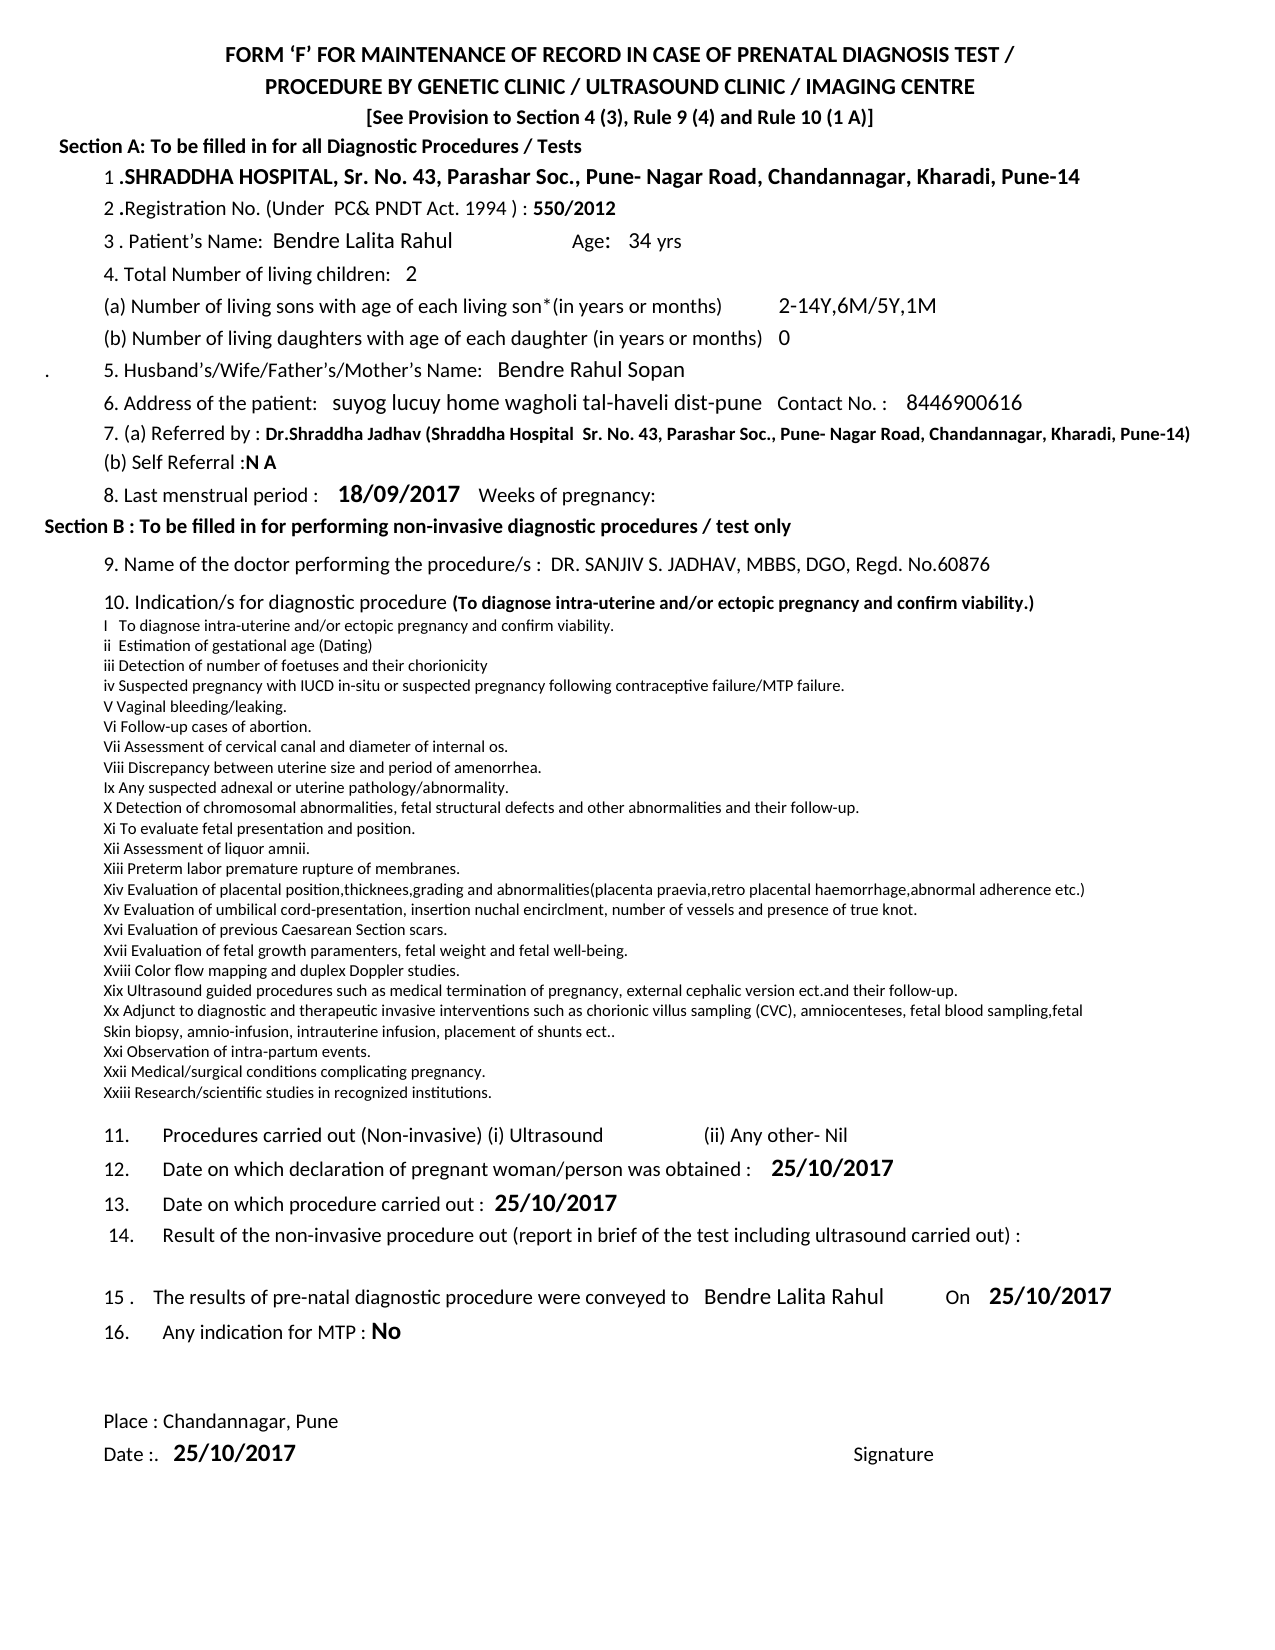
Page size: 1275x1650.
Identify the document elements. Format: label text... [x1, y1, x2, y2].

text Viii Discrepancy between uterine size and period of amenorrhea. [0, 757, 1196, 777]
text Xxiii Research/scientific studies in recognized institutions. [0, 1082, 1275, 1102]
text 7. (a) Referred by : Dr.Shraddha Jadhav (Shraddha Hospital Sr. No. 43, Parashar Soc., Pune- Nagar Road, Chandannagar, Kharadi, Pune-14) [44, 420, 1255, 445]
text Section B : To be filled in for performing non-invasive diagnostic procedures / test only [44, 513, 1255, 538]
text 1 .SHRADDHA HOSPITAL, Sr. No. 43, Parashar Soc., Pune- Nagar Road, Chandannagar, Kharadi, Pune-14 [44, 162, 1196, 191]
text (a) Number of living sons with age of each living son*(in years or months) [44, 291, 1255, 319]
text Skin biopsy, amnio-infusion, intrauterine infusion, placement of shunts ect.. [0, 1021, 1275, 1041]
text 2 .Registration No. (Under PC& PNDT Act. 1994 ) : 550/2012 [44, 195, 1196, 220]
text 14. Result of the non-invasive procedure out (report in brief of the test including ultrasound carried out) : [103, 1222, 1226, 1247]
text Xi To evaluate fetal presentation and position. [0, 818, 1196, 838]
text iv Suspected pregnancy with IUCD in-situ or suspected pregnancy following contraceptive failure/MTP failure. [0, 676, 1196, 696]
text 12. Date on which declaration of pregnant woman/person was obtained : [0, 1152, 1275, 1182]
text iii Detection of number of foetuses and their chorionicity [0, 655, 1196, 676]
text I To diagnose intra-uterine and/or ectopic pregnancy and confirm viability. [75, 615, 1255, 635]
text [See Provision to Section 4 (3), Rule 9 (4) and Rule 10 (1 A)] [44, 104, 1196, 129]
text FORM ‘F’ FOR MAINTENANCE OF RECORD IN CASE OF PRENATAL DIAGNOSIS TEST / [44, 40, 1196, 68]
text 10. Indication/s for diagnostic procedure (To diagnose intra-uterine and/or ectopic pregnancy and confirm viability.) [75, 589, 1255, 615]
text Xvi Evaluation of previous Caesarean Section scars. [0, 919, 1275, 940]
text Vi Follow-up cases of abortion. [0, 716, 1196, 737]
text Xv Evaluation of umbilical cord-presentation, insertion nuchal encirclment, number of vessels and presence of true knot. [0, 899, 1275, 919]
text Date :. Signature [0, 1438, 1275, 1468]
text Xix Ultrasound guided procedures such as medical termination of pregnancy, external cephalic version ect.and their follow-up. [0, 980, 1275, 1001]
text Xiv Evaluation of placental position,thicknees,grading and abnormalities(placenta praevia,retro placental haemorrhage,abnormal adherence etc.) [0, 879, 1275, 899]
text Xii Assessment of liquor amnii. [0, 838, 1196, 858]
text 6. Address of the patient: Contact No. : [103, 388, 1255, 416]
text Vii Assessment of cervical canal and diameter of internal os. [0, 737, 1196, 757]
text 8. Last menstrual period : Weeks of pregnancy: [44, 478, 1255, 509]
text ii Estimation of gestational age (Dating) [0, 635, 1196, 655]
text Xxii Medical/surgical conditions complicating pregnancy. [0, 1062, 1275, 1082]
text Xviii Color flow mapping and duplex Doppler studies. [0, 960, 1275, 980]
text 16. Any indication for MTP : No [0, 1315, 1275, 1346]
text 9. Name of the doctor performing the procedure/s : DR. SANJIV S. JADHAV, MBBS, DGO, Regd. No.60876 [0, 551, 1255, 577]
text (b) Self Referral :N A [44, 449, 1255, 474]
text 4. Total Number of living children: [44, 259, 1196, 287]
text Section A: To be filled in for all Diagnostic Procedures / Tests [44, 133, 1196, 159]
text Xxi Observation of intra-partum events. [103, 1041, 1275, 1062]
text 3 . Patient’s Name: Age: yrs [44, 224, 1166, 254]
text Xvii Evaluation of fetal growth paramenters, fetal weight and fetal well-being. [0, 940, 1275, 960]
text Place : Chandannagar, Pune [0, 1408, 1275, 1434]
text 13. Date on which procedure carried out : [0, 1187, 1275, 1217]
text PROCEDURE BY GENETIC CLINIC / ULTRASOUND CLINIC / IMAGING CENTRE [44, 72, 1196, 100]
text V Vaginal bleeding/leaking. [0, 696, 1196, 716]
text 15 . The results of pre-natal diagnostic procedure were conveyed to On [0, 1280, 1275, 1311]
text X Detection of chromosomal abnormalities, fetal structural defects and other abnormalities and their follow-up. [0, 798, 1196, 818]
text Xx Adjunct to diagnostic and therapeutic invasive interventions such as chorionic villus sampling (CVC), amniocenteses, fetal blood sampling,fetal [0, 1001, 1275, 1021]
text (b) Number of living daughters with age of each daughter (in years or months) [44, 323, 1255, 351]
text . 5. Husband’s/Wife/Father’s/Mother’s Name: [44, 355, 1255, 383]
text Xiii Preterm labor premature rupture of membranes. [0, 858, 1196, 879]
text Ix Any suspected adnexal or uterine pathology/abnormality. [0, 777, 1196, 798]
text 11. Procedures carried out (Non-invasive) (i) Ultrasound (ii) Any other- Nil [0, 1123, 1275, 1148]
